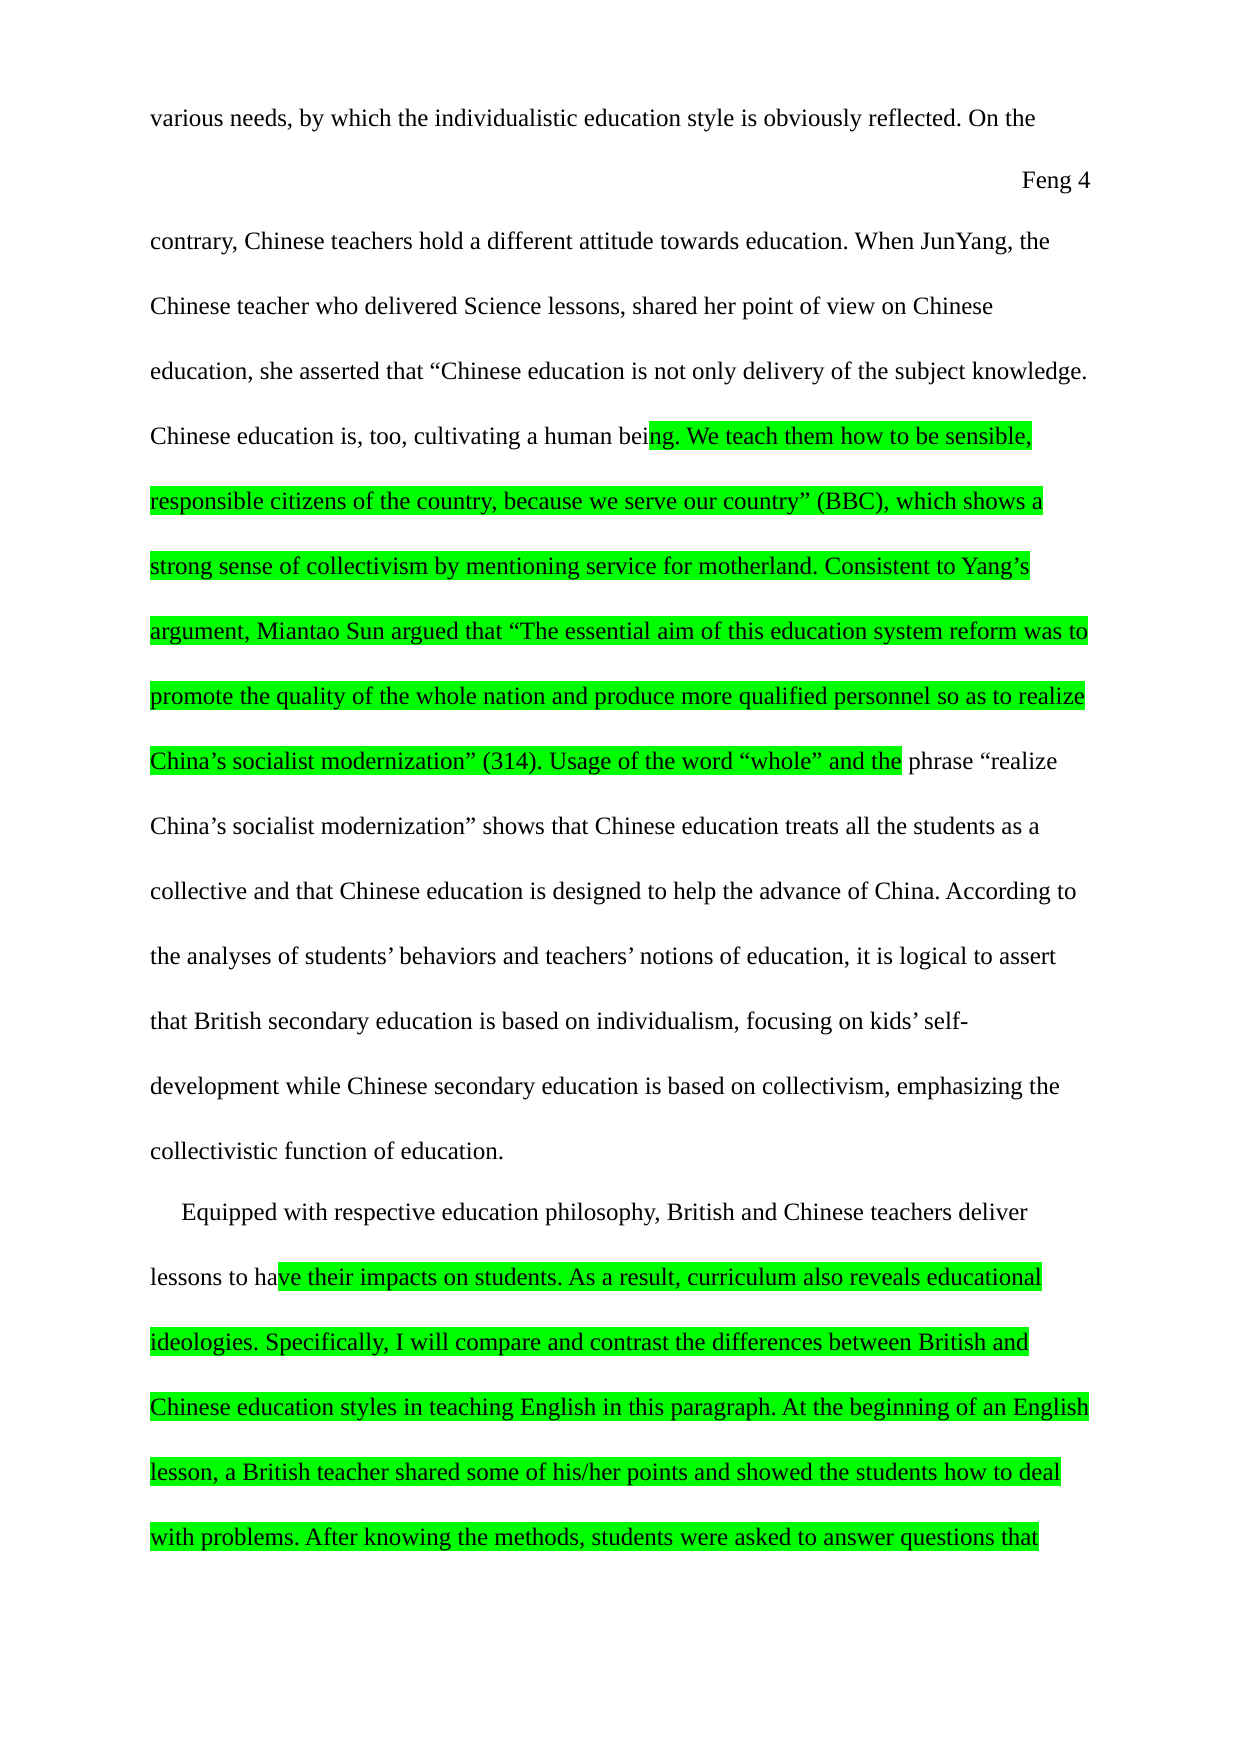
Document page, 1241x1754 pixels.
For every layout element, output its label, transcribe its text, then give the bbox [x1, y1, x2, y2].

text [150, 1195, 1090, 1553]
text contrary, Chinese teachers hold a different attitude towards education. When JunYang, the Chinese teacher who delivered Science lessons, shared her point of view on Chinese education, she asserted that “Chinese education is not only delivery of the subject knowledge. Chinese education is, too, cultivating a human being. We teach them how to be sensible, responsible citizens of the country, because we serve our country” (BBC), which shows a strong sense of collectivism by mentioning service for motherland. Consistent to Yang’s argument, Miantao Sun argued that “The essential aim of this education system reform was to promote the quality of the whole nation and produce more qualified personnel so as to realize China’s socialist modernization” (314). Usage of the word “whole” and the phrase “realize China’s socialist modernization” shows that Chinese education treats all the students as a collective and that Chinese education is designed to help the advance of China. According to the analyses of students’ behaviors and teachers’ notions of education, it is logical to assert that British secondary education is based on individualism, focusing on kids’ self-development while Chinese secondary education is based on collectivism, emphasizing the collectivistic function of education. [150, 224, 1090, 1167]
text Feng 4 [150, 163, 1090, 195]
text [150, 102, 1090, 134]
